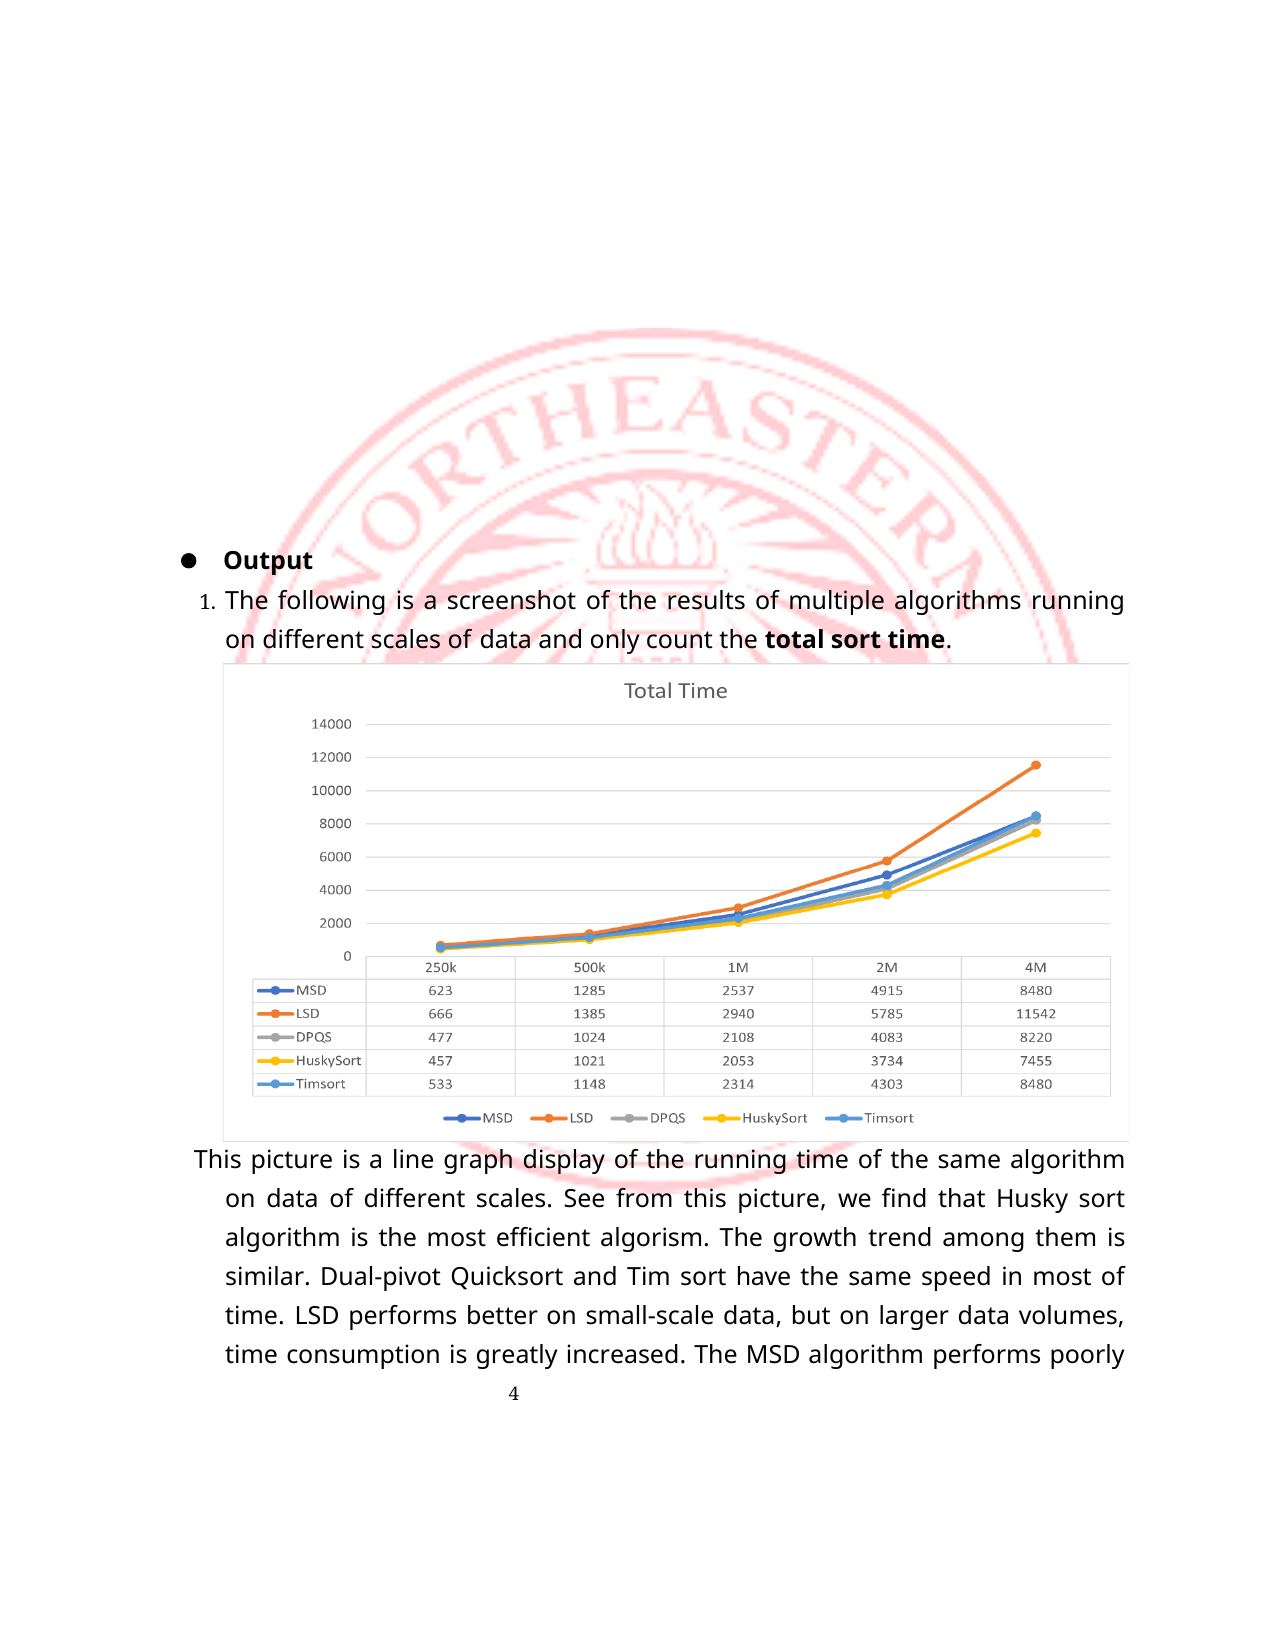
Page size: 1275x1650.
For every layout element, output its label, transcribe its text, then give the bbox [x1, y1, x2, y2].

picture [222, 663, 1130, 1142]
list The following is a screenshot of the results of multiple algorithms running on different scales of data and only count the total sort time. [199, 583, 1125, 656]
list Output [179, 543, 1137, 577]
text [194, 1141, 1125, 1371]
